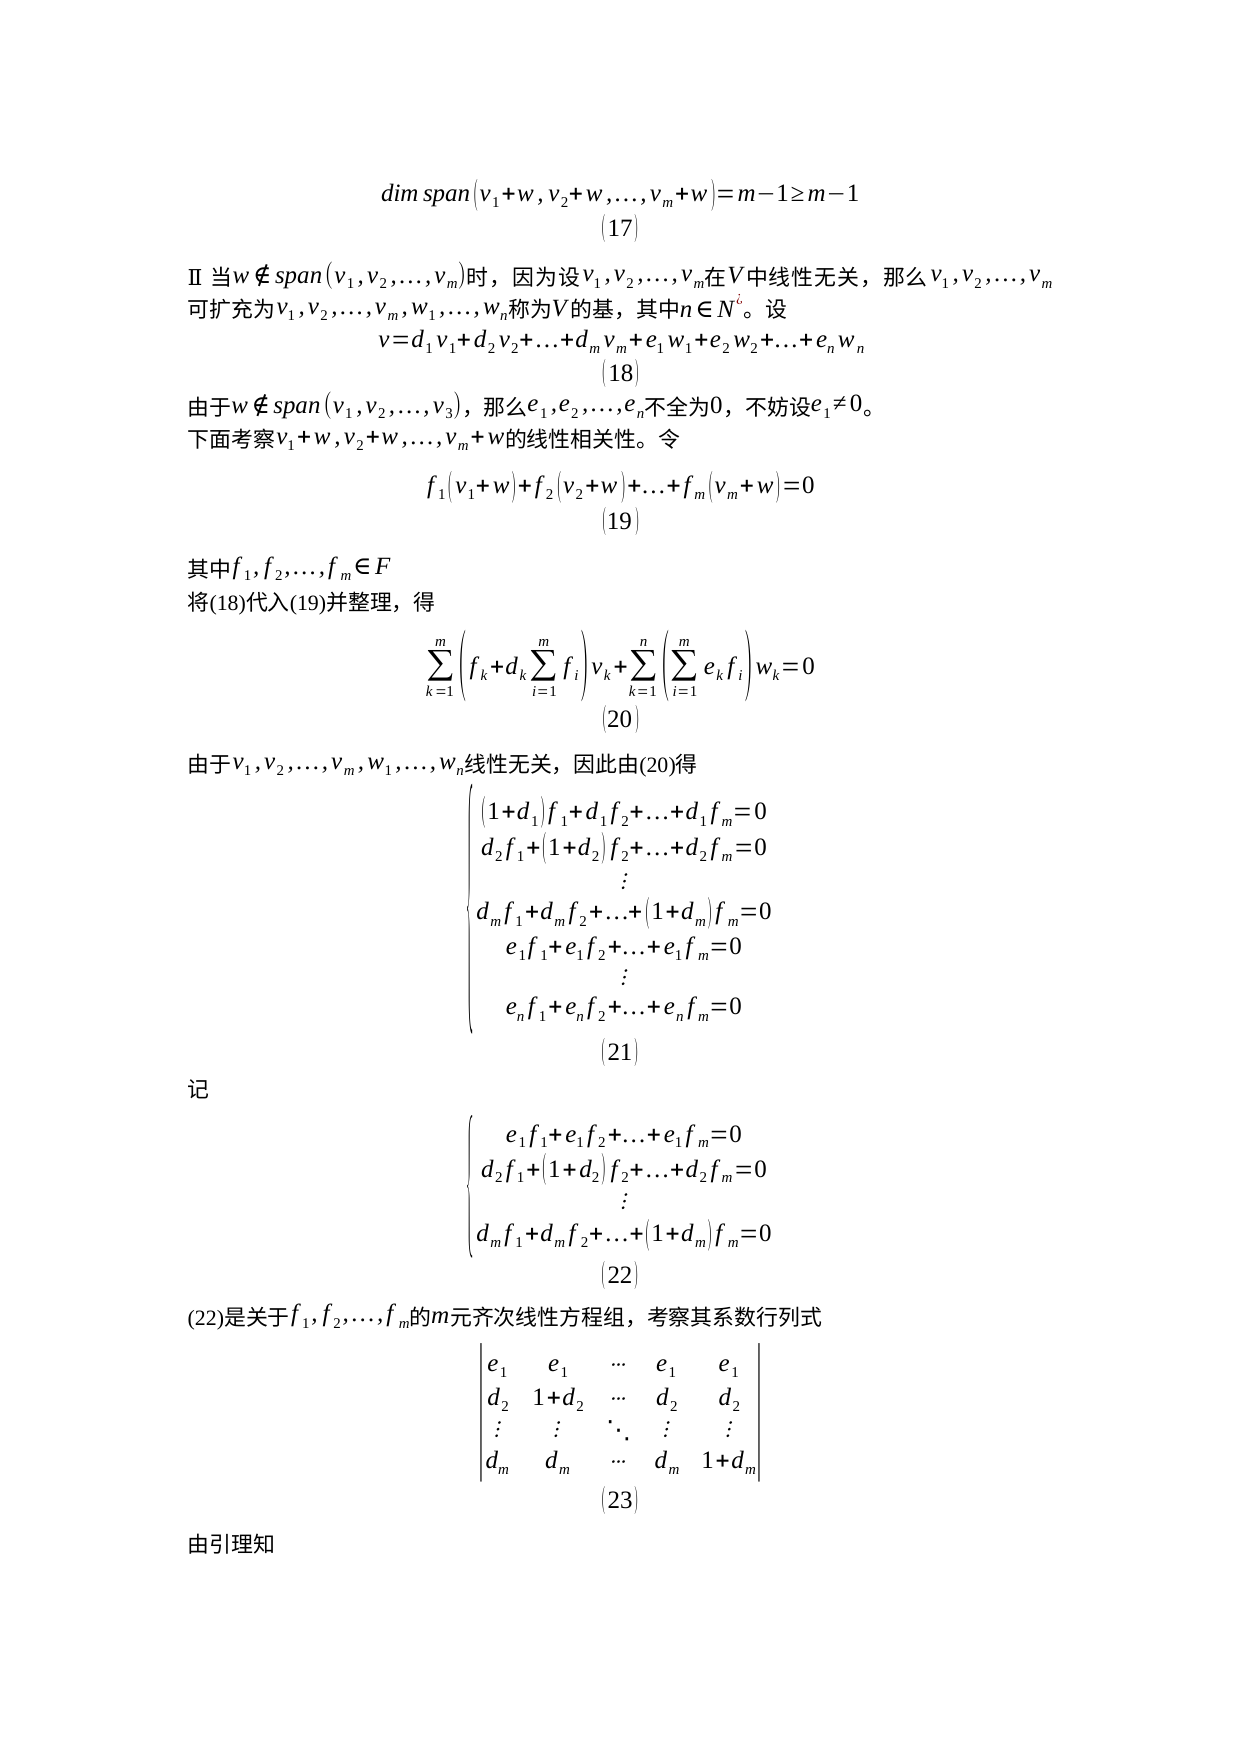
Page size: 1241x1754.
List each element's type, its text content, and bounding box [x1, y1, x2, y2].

text 记 [187, 1072, 1053, 1104]
text (22)是关于的元齐次线性方程组，考察其系数行列式 [187, 1299, 1053, 1332]
text 将(18)代入(19)并整理，得 [187, 584, 1053, 617]
text 由于，那么不全为，不妨设。 [187, 389, 1053, 422]
text Ⅱ 当时，因为设在中线性无关，那么可扩充为称为的基，其中。设 [187, 259, 1053, 324]
text 由引理知 [187, 1527, 1053, 1559]
text 由于线性无关，因此由(20)得 [187, 747, 1053, 779]
text 其中 [187, 552, 1053, 584]
text 下面考察的线性相关性。令 [187, 422, 1053, 454]
